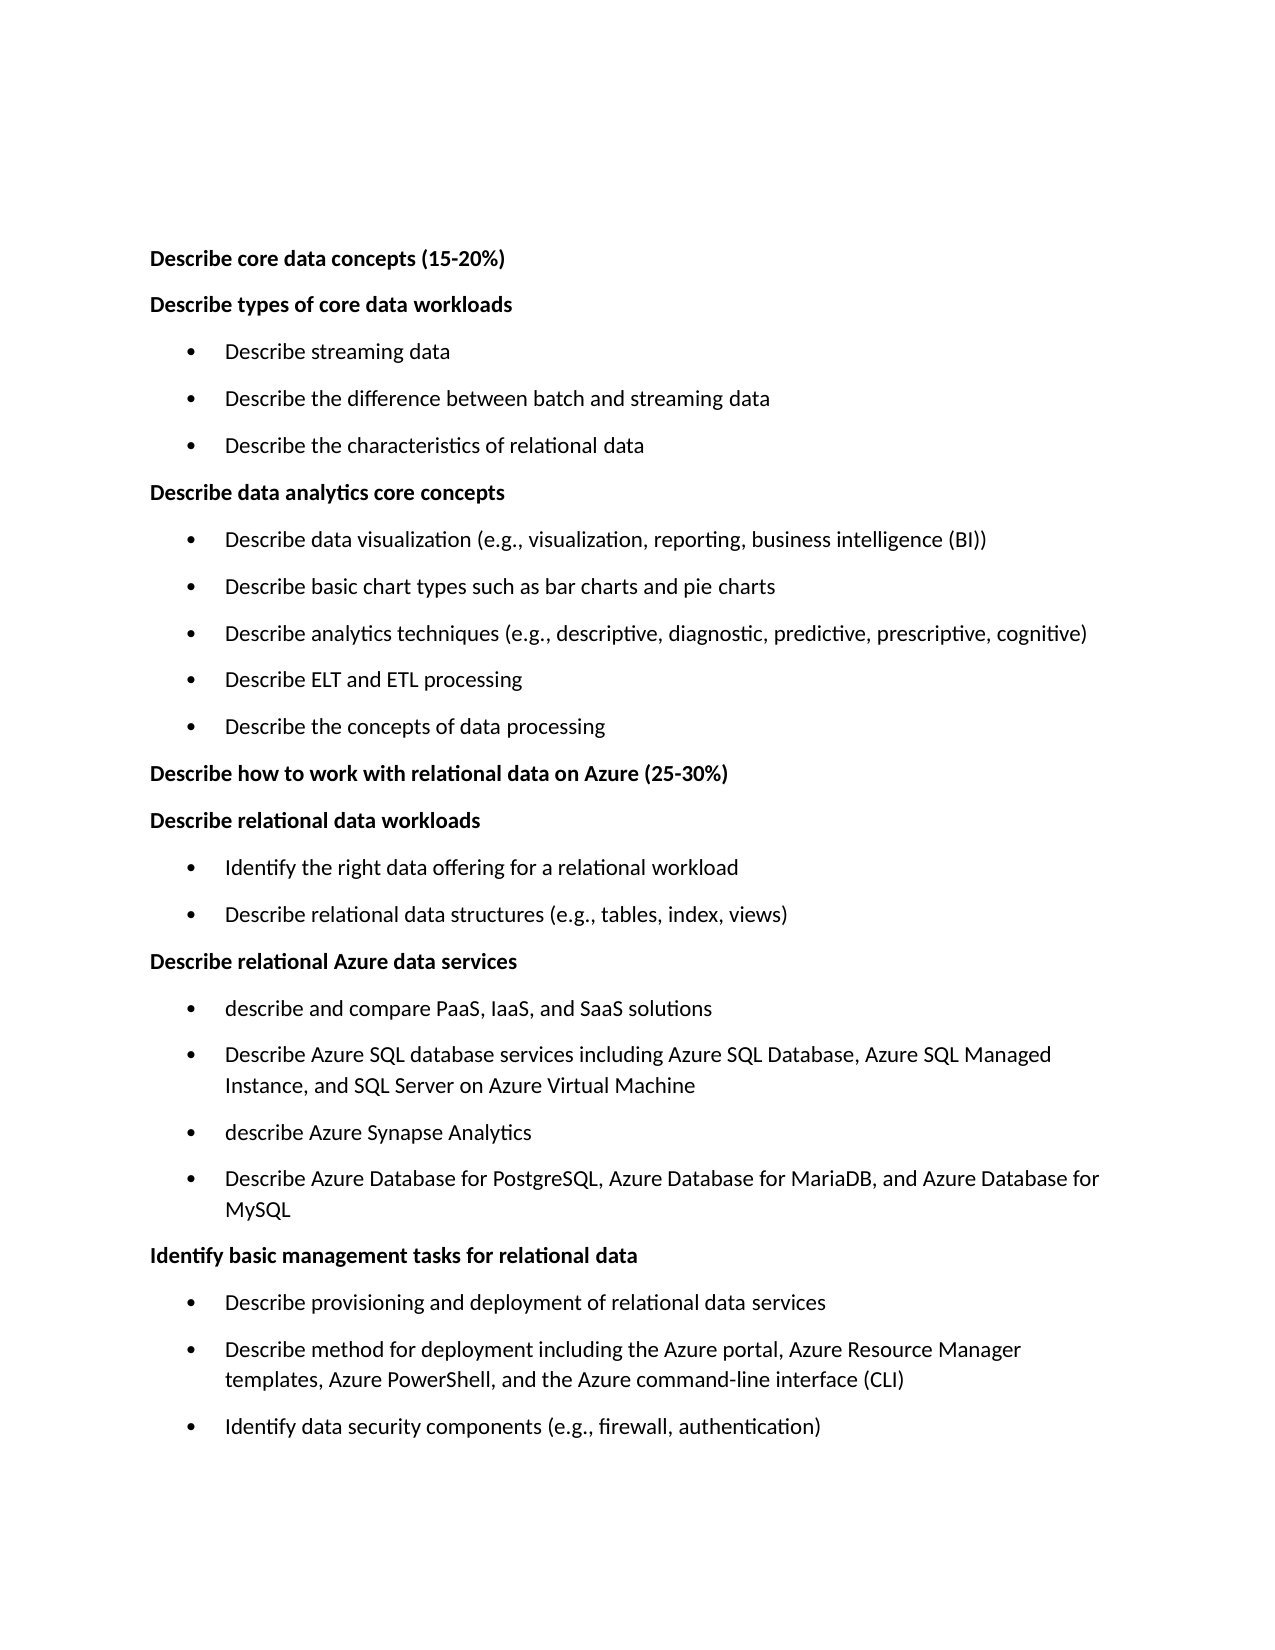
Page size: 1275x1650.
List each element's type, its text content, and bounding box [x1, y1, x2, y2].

list Describe basic chart types such as bar charts and pie charts [187, 572, 1125, 600]
text Describe data analytics core concepts [150, 478, 1125, 506]
list Describe relational data structures (e.g., tables, index, views) [187, 900, 1125, 928]
list Describe ELT and ETL processing [187, 666, 1125, 694]
list describe Azure Synapse Analytics [187, 1118, 1125, 1146]
text Describe types of core data workloads [150, 291, 1125, 319]
text Describe relational Azure data services [150, 947, 1125, 975]
list Describe analytics techniques (e.g., descriptive, diagnostic, predictive, prescriptive, cognitive) [187, 619, 1125, 647]
list Describe the difference between batch and streaming data [187, 384, 1125, 412]
text Describe how to work with relational data on Azure (25-30%) [150, 759, 1125, 787]
text Identify basic management tasks for relational data [150, 1242, 1125, 1270]
list Describe the characteristics of relational data [187, 431, 1125, 459]
list Describe provisioning and deployment of relational data services [187, 1288, 1125, 1317]
list Identify data security components (e.g., firewall, authentication) [187, 1412, 1125, 1441]
list describe and compare PaaS, IaaS, and SaaS solutions [187, 994, 1125, 1022]
list Describe streaming data [187, 337, 1125, 366]
list Describe data visualization (e.g., visualization, reporting, business intelligence (BI)) [187, 525, 1125, 553]
list Describe method for deployment including the Azure portal, Azure Resource Manager templates, Azure PowerShell, and the Azure command-line interface (CLI) [187, 1335, 1125, 1394]
list Describe the concepts of data processing [187, 712, 1125, 741]
list Identify the right data offering for a relational workload [187, 853, 1125, 881]
list Describe Azure Database for PostgreSQL, Azure Database for MariaDB, and Azure Database for MySQL [187, 1164, 1125, 1223]
text Describe relational data workloads [150, 806, 1125, 834]
list Describe Azure SQL database services including Azure SQL Database, Azure SQL Managed Instance, and SQL Server on Azure Virtual Machine [187, 1041, 1125, 1099]
text Describe core data concepts (15-20%) [150, 244, 1125, 272]
